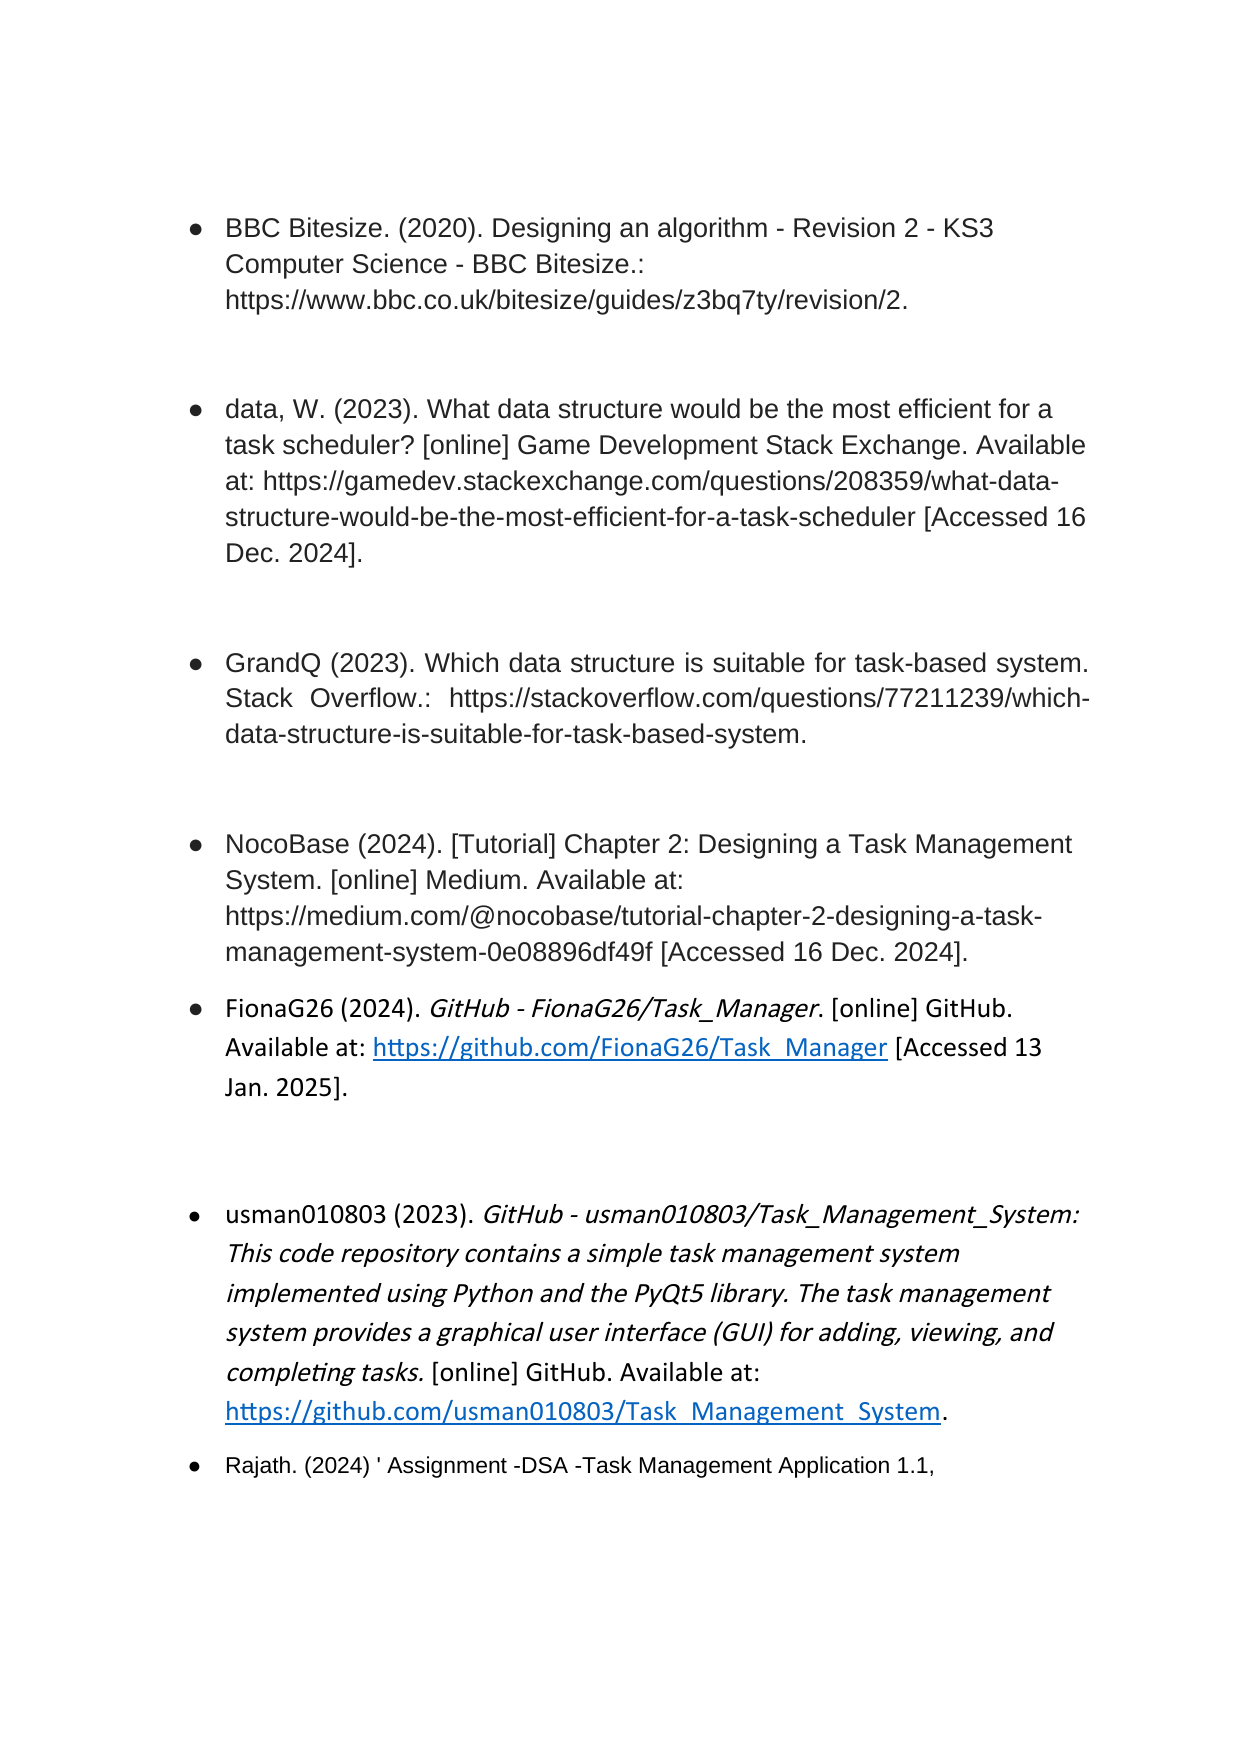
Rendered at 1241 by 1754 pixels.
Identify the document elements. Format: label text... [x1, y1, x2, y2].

list Rajath. (2024) ' Assignment -DSA -Task Management Application 1.1, [187, 1452, 1090, 1479]
list GrandQ (2023). Which data structure is suitable for task-based system. Stack Overflow.: https://stackoverflow.com/questions/77211239/which-data-structure-is-suitable-for-task-based-system. [187, 647, 1090, 750]
list data, W. (2023). What data structure would be the most efficient for a task scheduler? [online] Game Development Stack Exchange. Available at: https://gamedev.stackexchange.com/questions/208359/what-data-structure-would-be-the-most-efficient-for-a-task-scheduler [Accessed 16 Dec. 2024]. [187, 393, 1090, 568]
list NocoBase (2024). [Tutorial] Chapter 2: Designing a Task Management System. [online] Medium. Available at: https://medium.com/@nocobase/tutorial-chapter-2-designing-a-task-management-system-0e08896df49f [Accessed 16 Dec. 2024]. [187, 828, 1090, 967]
list FionaG26 (2024). GitHub - FionaG26/Task_Manager. [online] GitHub. Available at: https://github.com/FionaG26/Task_Manager [Accessed 13 Jan. 2025]. [187, 990, 1090, 1104]
list BBC Bitesize. (2020). Designing an algorithm - Revision 2 - KS3 Computer Science - BBC Bitesize.: https://www.bbc.co.uk/bitesize/guides/z3bq7ty/revision/2. [187, 212, 1090, 315]
list usman010803 (2023). GitHub - usman010803/Task_Management_System: This code repository contains a simple task management system implemented using Python and the PyQt5 library. The task management system provides a graphical user interface (GUI) for adding, viewing, and completing tasks. [online] GitHub. Available at: https://github.com/usman010803/Task_Management_System. [187, 1197, 1090, 1428]
